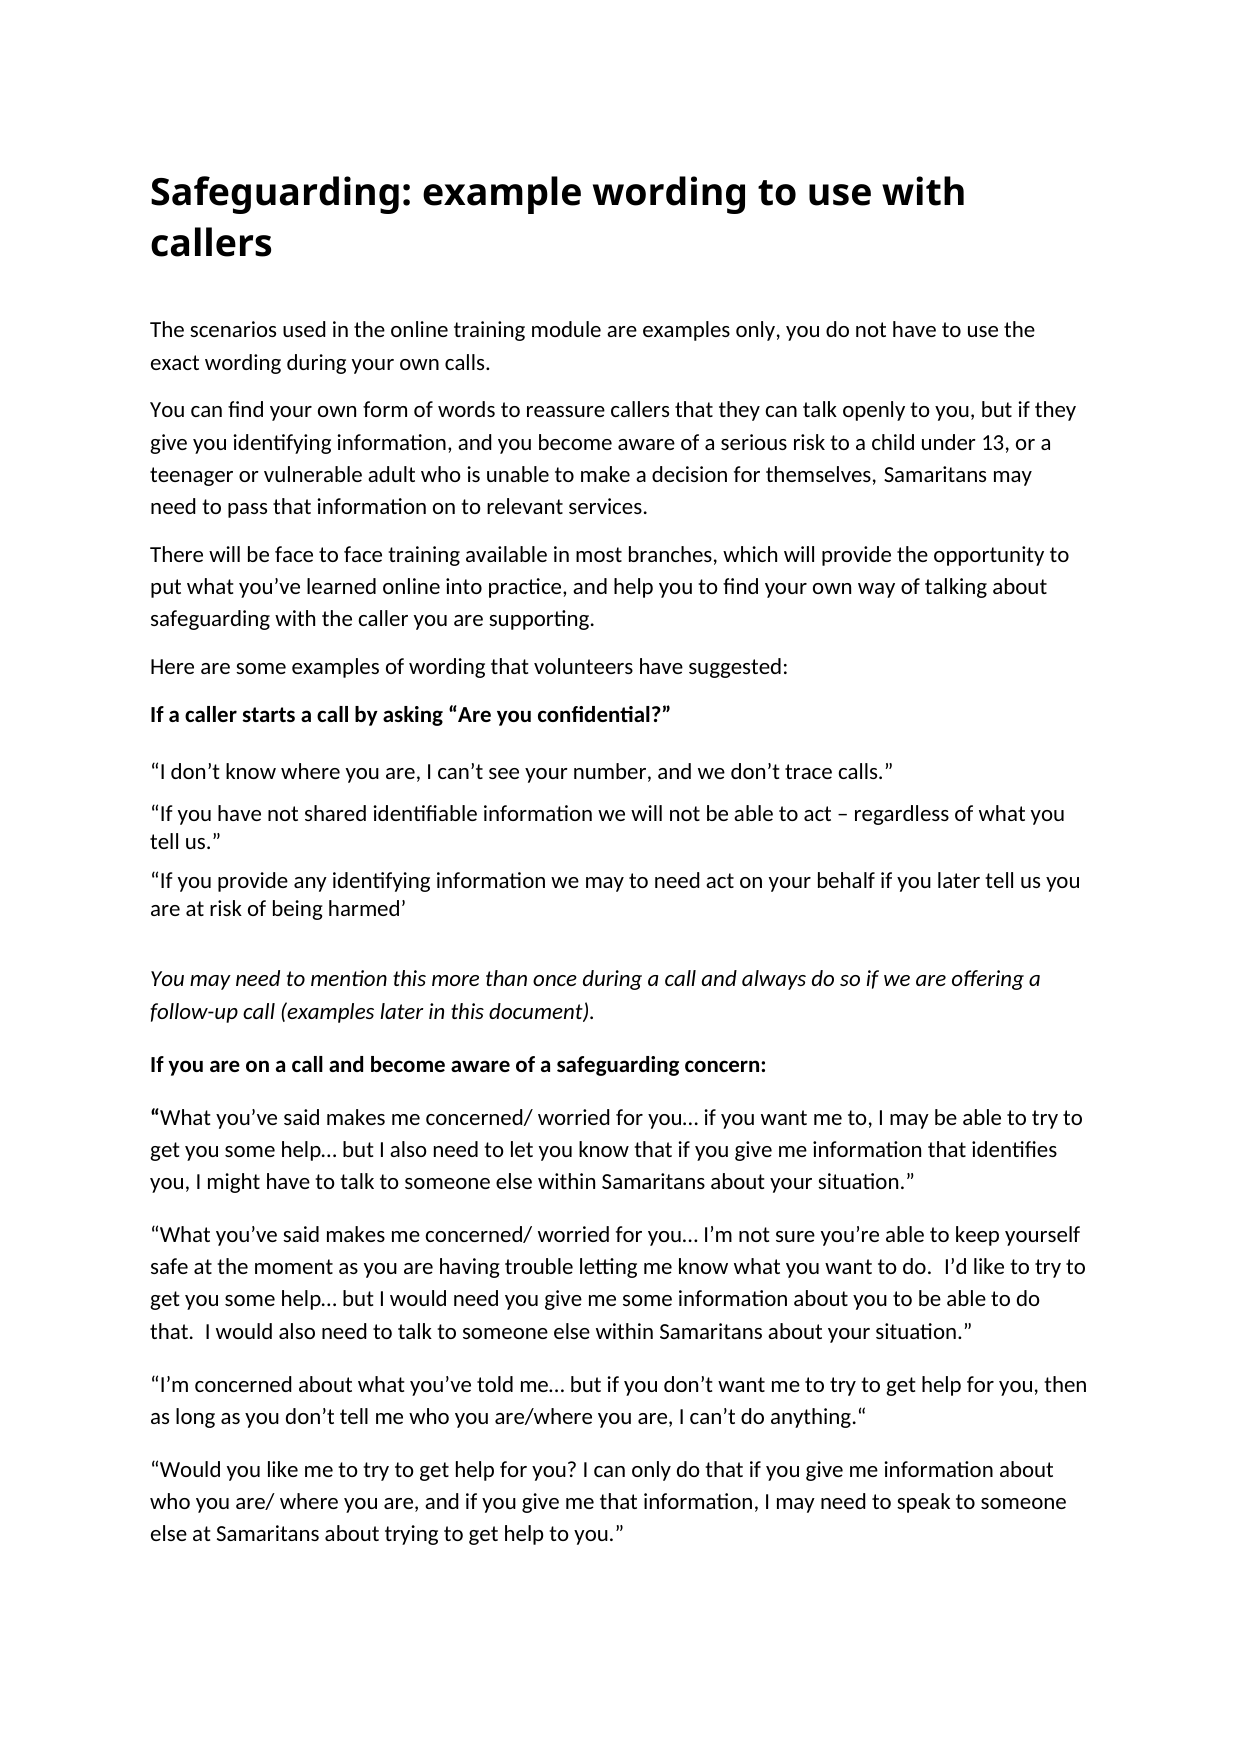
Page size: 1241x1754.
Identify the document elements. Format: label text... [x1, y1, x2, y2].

text You may need to mention this more than once during a call and always do so if we are offering a follow-up call (examples later in this document). [150, 932, 1090, 1025]
text Here are some examples of wording that volunteers have suggested: [150, 652, 1090, 680]
text “What you’ve said makes me concerned/ worried for you… if you want me to, I may be able to try to get you some help… but I also need to let you know that if you give me information that identifies you, I might have to talk to someone else within Samaritans about your situation.” [150, 1103, 1090, 1195]
text “I don’t know where you are, I can’t see your number, and we don’t trace calls.” [150, 757, 1090, 786]
text If you are on a call and become aware of a safeguarding concern: [150, 1050, 1090, 1078]
text Safeguarding: example wording to use with callers [150, 166, 1090, 268]
text You can find your own form of words to reassure callers that they can talk openly to you, but if they give you identifying information, and you become aware of a serious risk to a child under 13, or a teenager or vulnerable adult who is unable to make a decision for themselves, Samaritans may need to pass that information on to relevant services. [150, 396, 1090, 520]
text “Would you like me to try to get help for you? I can only do that if you give me information about who you are/ where you are, and if you give me that information, I may need to speak to someone else at Samaritans about trying to get help to you.” [150, 1455, 1090, 1547]
text “If you provide any identifying information we may to need act on your behalf if you later tell us you are at risk of being harmed’ [150, 866, 1090, 922]
text “I’m concerned about what you’ve told me… but if you don’t want me to try to get help for you, then as long as you don’t tell me who you are/where you are, I can’t do anything.“ [150, 1370, 1090, 1430]
text “What you’ve said makes me concerned/ worried for you… I’m not sure you’re able to keep yourself safe at the moment as you are having trouble letting me know what you want to do. I’d like to try to get you some help… but I would need you give me some information about you to be able to do that. I would also need to talk to someone else within Samaritans about your situation.” [150, 1220, 1090, 1345]
text The scenarios used in the online training module are examples only, you do not have to use the exact wording during your own calls. [150, 283, 1090, 376]
text There will be face to face training available in most branches, which will provide the opportunity to put what you’ve learned online into practice, and help you to find your own way of talking about safeguarding with the caller you are supporting. [150, 540, 1090, 632]
text “If you have not shared identifiable information we will not be able to act – regardless of what you tell us.” [150, 799, 1090, 856]
text If a caller starts a call by asking “Are you confidential?” [150, 700, 1090, 728]
